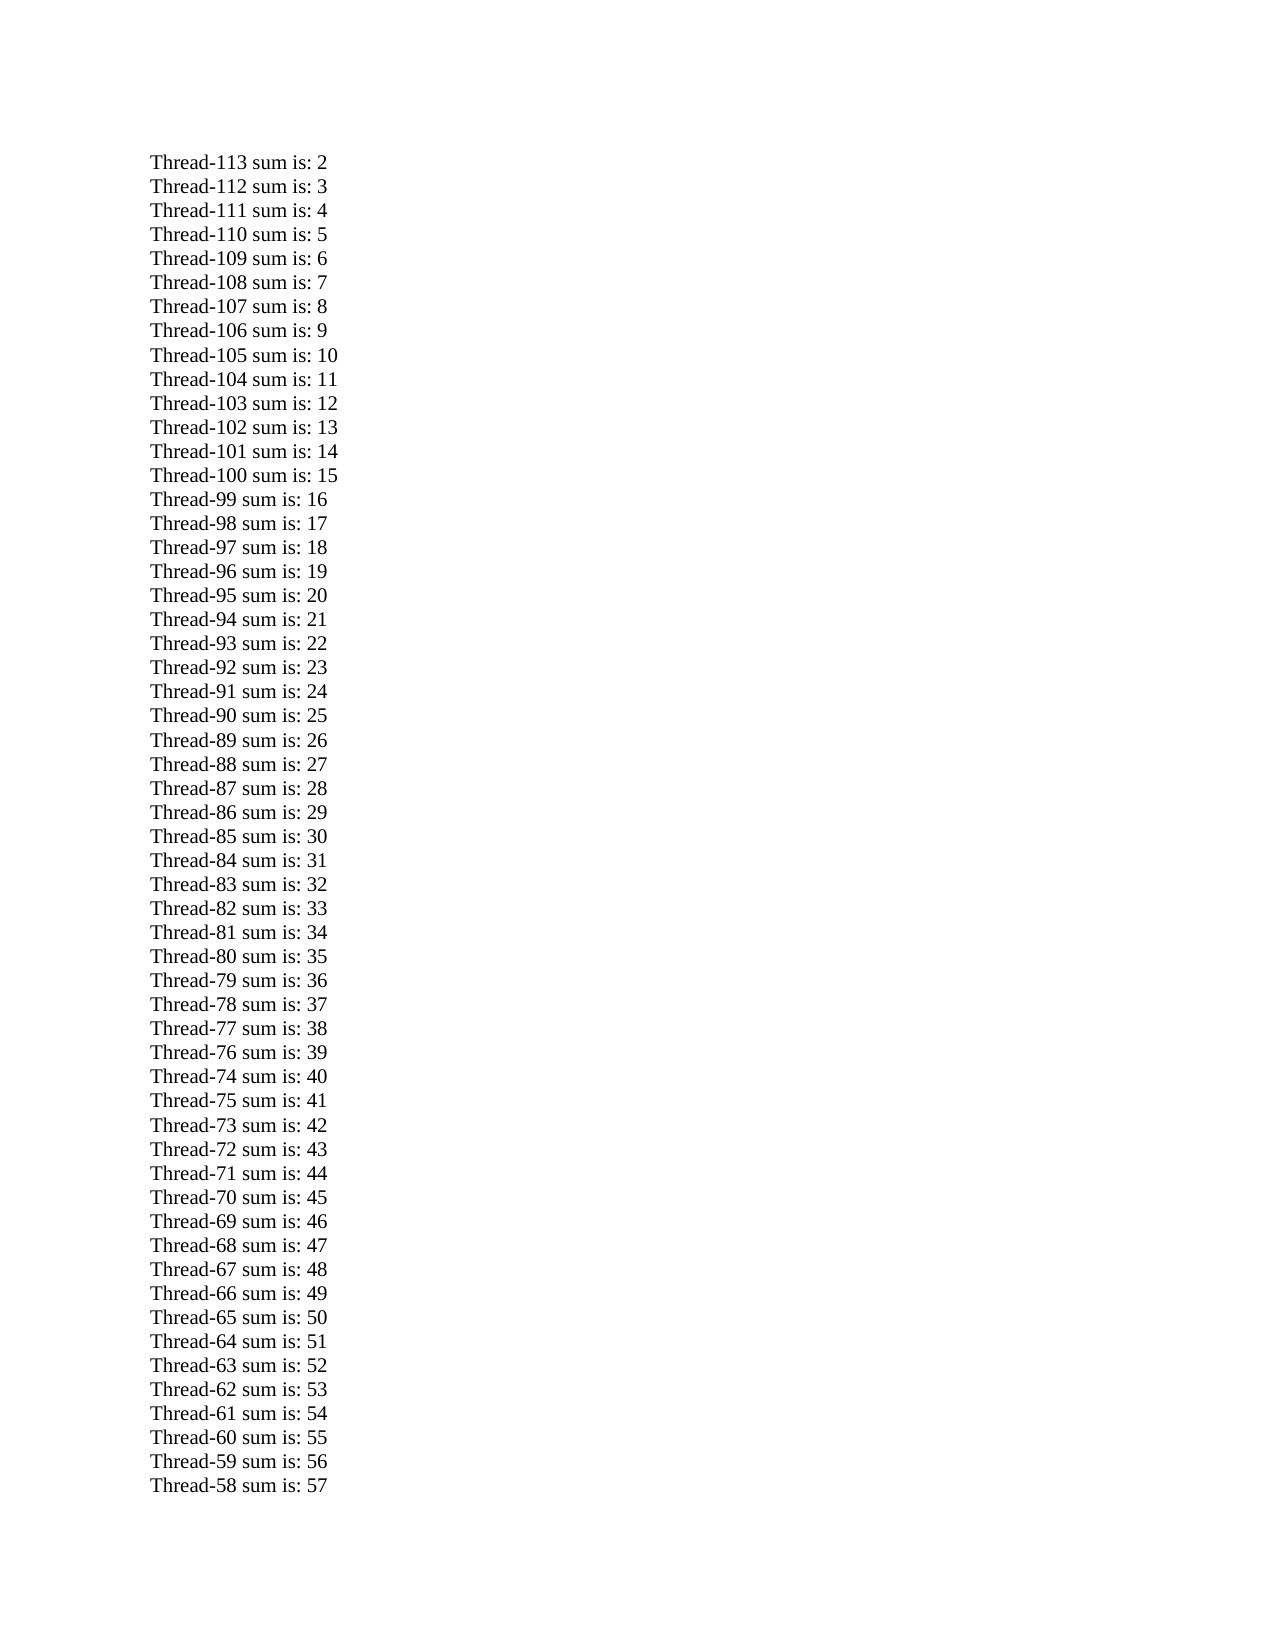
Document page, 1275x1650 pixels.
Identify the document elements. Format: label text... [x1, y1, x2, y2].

text Thread-111 sum is: 4 [150, 198, 1125, 222]
text Thread-64 sum is: 51 [150, 1329, 1125, 1353]
text Thread-62 sum is: 53 [150, 1377, 1125, 1401]
text Thread-88 sum is: 27 [150, 752, 1125, 776]
text Thread-66 sum is: 49 [150, 1281, 1125, 1305]
text Thread-91 sum is: 24 [150, 679, 1125, 703]
text Thread-67 sum is: 48 [150, 1257, 1125, 1281]
text Thread-58 sum is: 57 [150, 1473, 1125, 1497]
text Thread-61 sum is: 54 [150, 1401, 1125, 1425]
text Thread-112 sum is: 3 [150, 174, 1125, 198]
text Thread-98 sum is: 17 [150, 511, 1125, 535]
text Thread-82 sum is: 33 [150, 896, 1125, 920]
text Thread-96 sum is: 19 [150, 559, 1125, 583]
text Thread-86 sum is: 29 [150, 800, 1125, 824]
text Thread-81 sum is: 34 [150, 920, 1125, 944]
text Thread-84 sum is: 31 [150, 848, 1125, 872]
text Thread-110 sum is: 5 [150, 222, 1125, 246]
text Thread-113 sum is: 2 [150, 150, 1125, 174]
text Thread-74 sum is: 40 [150, 1064, 1125, 1088]
text Thread-108 sum is: 7 [150, 270, 1125, 294]
text Thread-103 sum is: 12 [150, 391, 1125, 415]
text Thread-79 sum is: 36 [150, 968, 1125, 992]
text Thread-63 sum is: 52 [150, 1353, 1125, 1377]
text Thread-94 sum is: 21 [150, 607, 1125, 631]
text Thread-75 sum is: 41 [150, 1088, 1125, 1112]
text Thread-104 sum is: 11 [150, 367, 1125, 391]
text Thread-101 sum is: 14 [150, 439, 1125, 463]
text Thread-97 sum is: 18 [150, 535, 1125, 559]
text Thread-93 sum is: 22 [150, 631, 1125, 655]
text Thread-106 sum is: 9 [150, 318, 1125, 342]
text Thread-109 sum is: 6 [150, 246, 1125, 270]
text Thread-100 sum is: 15 [150, 463, 1125, 487]
text Thread-76 sum is: 39 [150, 1040, 1125, 1064]
text Thread-69 sum is: 46 [150, 1209, 1125, 1233]
text Thread-87 sum is: 28 [150, 776, 1125, 800]
text Thread-59 sum is: 56 [150, 1449, 1125, 1473]
text Thread-73 sum is: 42 [150, 1112, 1125, 1137]
text Thread-78 sum is: 37 [150, 992, 1125, 1016]
text Thread-90 sum is: 25 [150, 703, 1125, 727]
text Thread-92 sum is: 23 [150, 655, 1125, 679]
text Thread-65 sum is: 50 [150, 1305, 1125, 1329]
text Thread-105 sum is: 10 [150, 342, 1125, 367]
text Thread-107 sum is: 8 [150, 294, 1125, 318]
text Thread-99 sum is: 16 [150, 487, 1125, 511]
text Thread-89 sum is: 26 [150, 727, 1125, 752]
text Thread-77 sum is: 38 [150, 1016, 1125, 1040]
text Thread-60 sum is: 55 [150, 1425, 1125, 1449]
text Thread-85 sum is: 30 [150, 824, 1125, 848]
text Thread-68 sum is: 47 [150, 1233, 1125, 1257]
text Thread-80 sum is: 35 [150, 944, 1125, 968]
text Thread-83 sum is: 32 [150, 872, 1125, 896]
text Thread-72 sum is: 43 [150, 1137, 1125, 1161]
text Thread-70 sum is: 45 [150, 1185, 1125, 1209]
text Thread-71 sum is: 44 [150, 1161, 1125, 1185]
text Thread-95 sum is: 20 [150, 583, 1125, 607]
text Thread-102 sum is: 13 [150, 415, 1125, 439]
